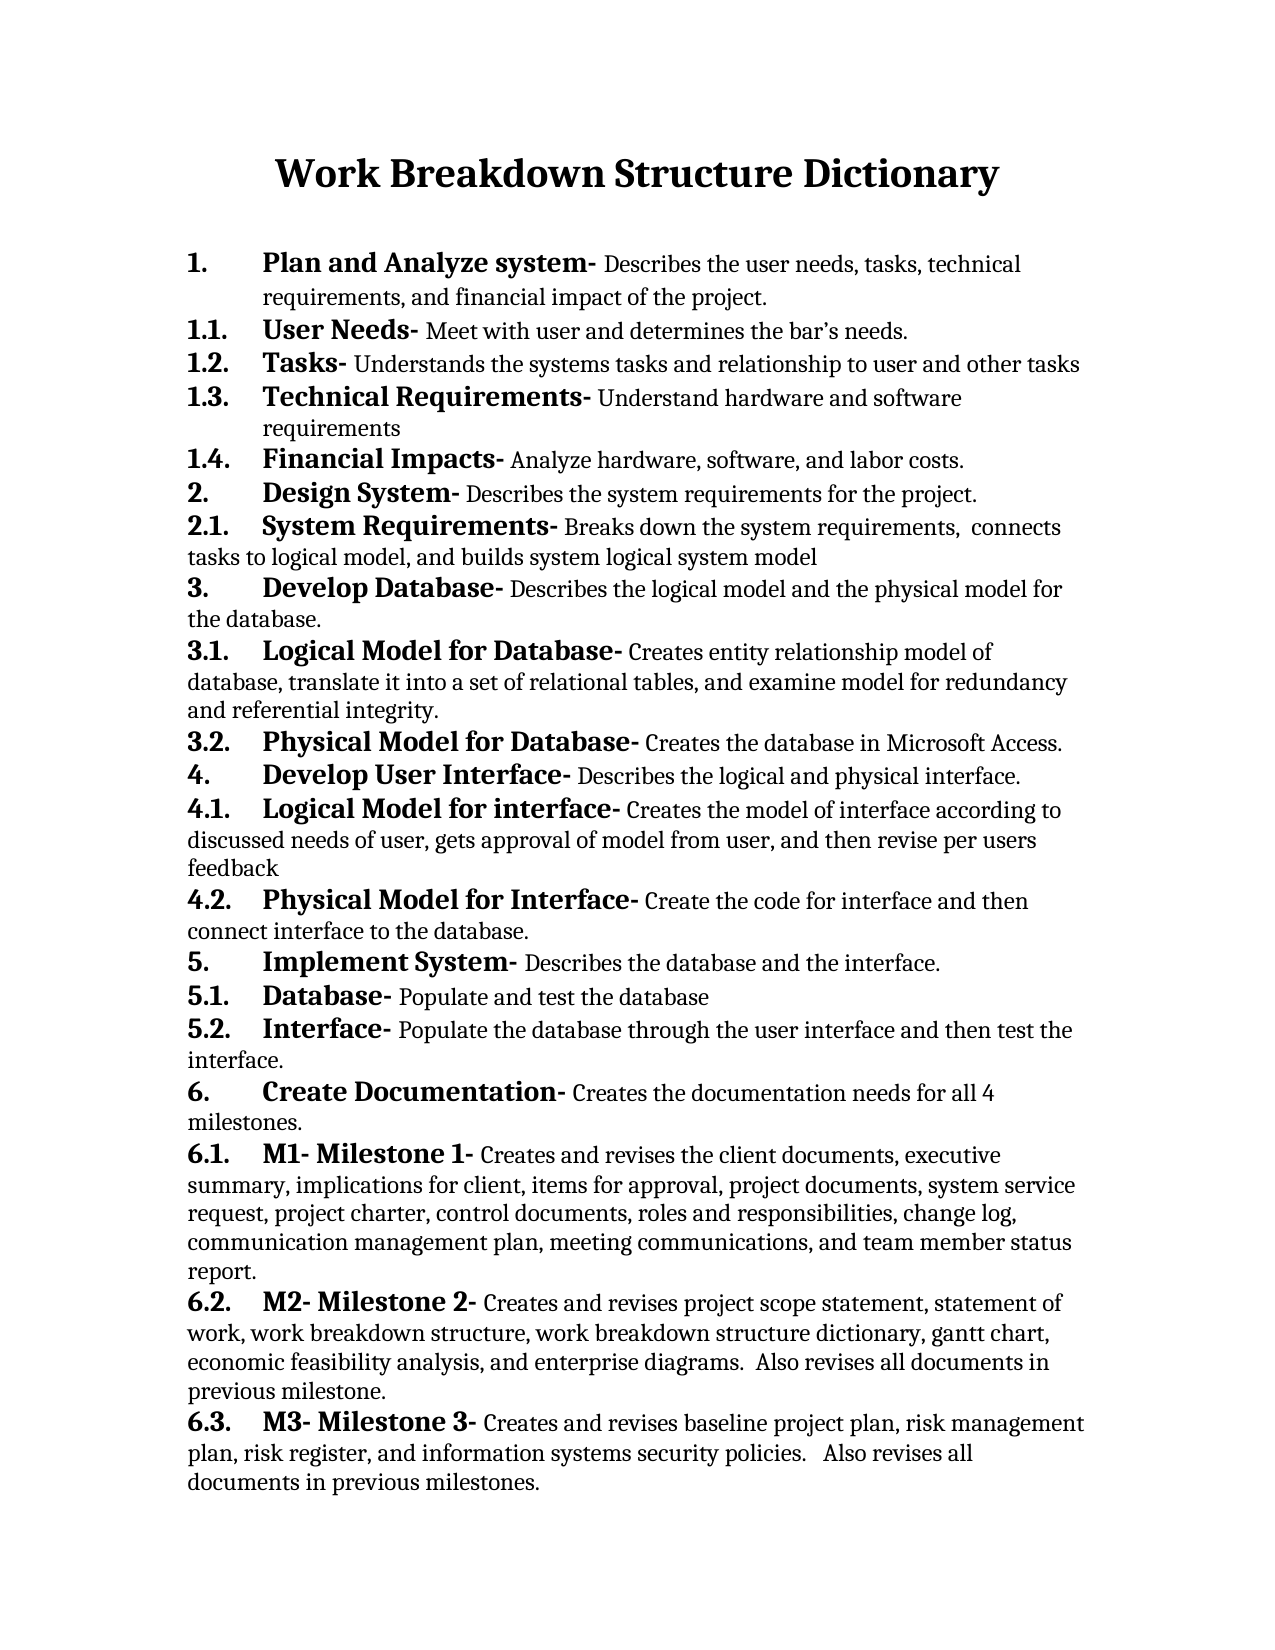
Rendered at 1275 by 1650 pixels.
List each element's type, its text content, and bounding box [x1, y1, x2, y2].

text 1.4. Financial Impacts- Analyze hardware, software, and labor costs. [187, 442, 1087, 476]
text 5.2. Interface- Populate the database through the user interface and then test the interface. [187, 1012, 1087, 1075]
text 4. Develop User Interface- Describes the logical and physical interface. [187, 758, 1087, 792]
text 5. Implement System- Describes the database and the interface. [187, 945, 1087, 979]
text 1.2. Tasks- Understands the systems tasks and relationship to user and other tasks [187, 346, 1087, 380]
text 6. Create Documentation- Creates the documentation needs for all 4 milestones. [187, 1075, 1087, 1137]
text 2.1. System Requirements- Breaks down the system requirements, connects tasks to logical model, and builds system logical system model [187, 509, 1087, 572]
text 3. Develop Database- Describes the logical model and the physical model for the database. [187, 572, 1087, 634]
text 6.1. M1- Milestone 1- Creates and revises the client documents, executive summary, implications for client, items for approval, project documents, system service request, project charter, control documents, roles and responsibilities, change log, communication management plan, meeting communications, and team member status report. [187, 1137, 1087, 1286]
text 3.1. Logical Model for Database- Creates entity relationship model of database, translate it into a set of relational tables, and examine model for redundancy and referential integrity. [187, 634, 1087, 725]
text 1.3. Technical Requirements- Understand hardware and software requirements [187, 380, 1087, 442]
text 1.1. User Needs- Meet with user and determines the bar’s needs. [187, 313, 1087, 346]
text 3.2. Physical Model for Database- Creates the database in Microsoft Access. [187, 725, 1087, 758]
text 5.1. Database- Populate and test the database [187, 979, 1087, 1012]
text 1. Plan and Analyze system- Describes the user needs, tasks, technical requirements, and financial impact of the project. [187, 246, 1087, 313]
text Work Breakdown Structure Dictionary [187, 150, 1087, 198]
text 4.2. Physical Model for Interface- Create the code for interface and then connect interface to the database. [187, 883, 1087, 945]
text 2. Design System- Describes the system requirements for the project. [187, 476, 1087, 509]
text 4.1. Logical Model for interface- Creates the model of interface according to discussed needs of user, gets approval of model from user, and then revise per users feedback [187, 792, 1087, 883]
text 6.2. M2- Milestone 2- Creates and revises project scope statement, statement of work, work breakdown structure, work breakdown structure dictionary, gantt chart, economic feasibility analysis, and enterprise diagrams. Also revises all documents in previous milestone. [187, 1286, 1087, 1405]
text 6.3. M3- Milestone 3- Creates and revises baseline project plan, risk management plan, risk register, and information systems security policies. Also revises all documents in previous milestones. [187, 1405, 1087, 1496]
